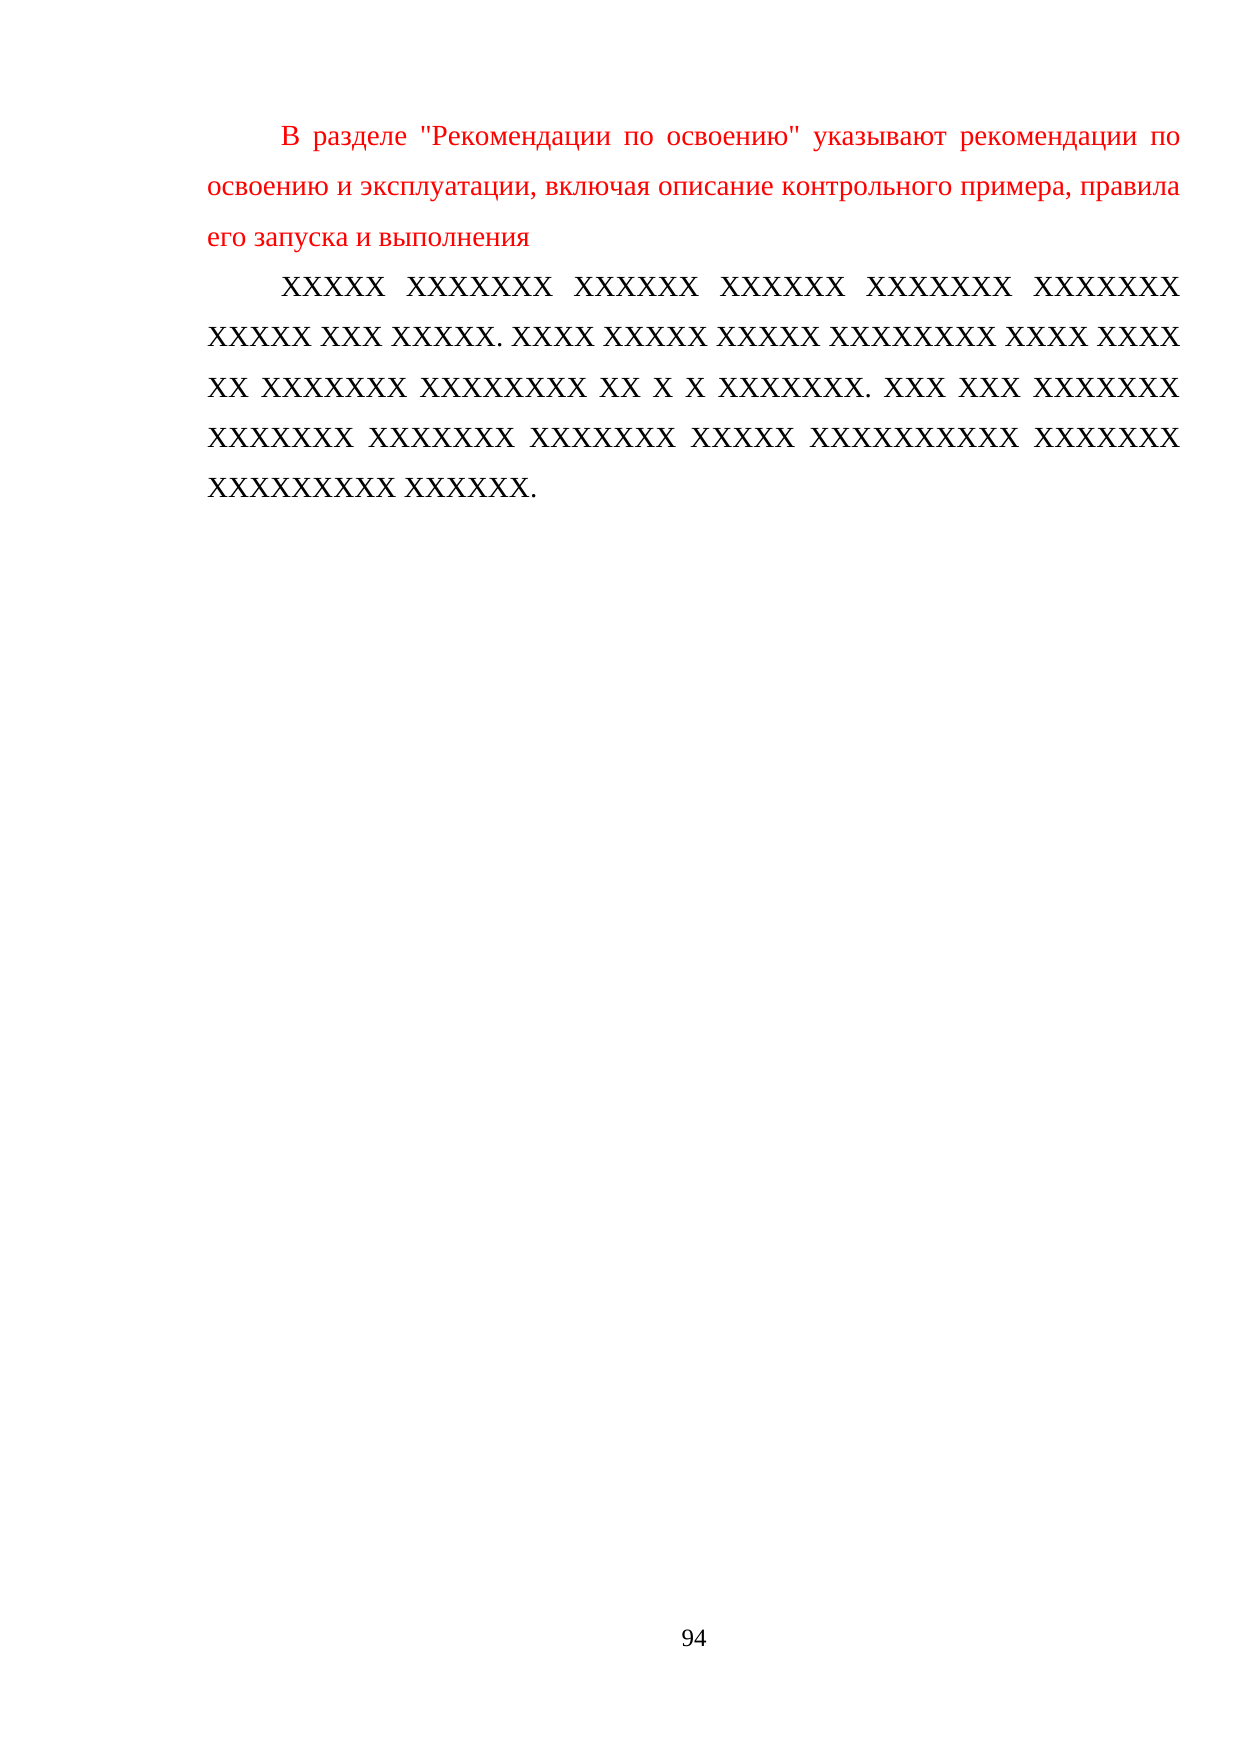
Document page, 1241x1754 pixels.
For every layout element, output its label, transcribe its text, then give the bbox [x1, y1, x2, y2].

text В разделе "Рекомендации по освоению" указывают рекомендации по освоению и эксплуатации, включая описание контрольного примера, правила его запуска и выполнения [207, 118, 1181, 252]
